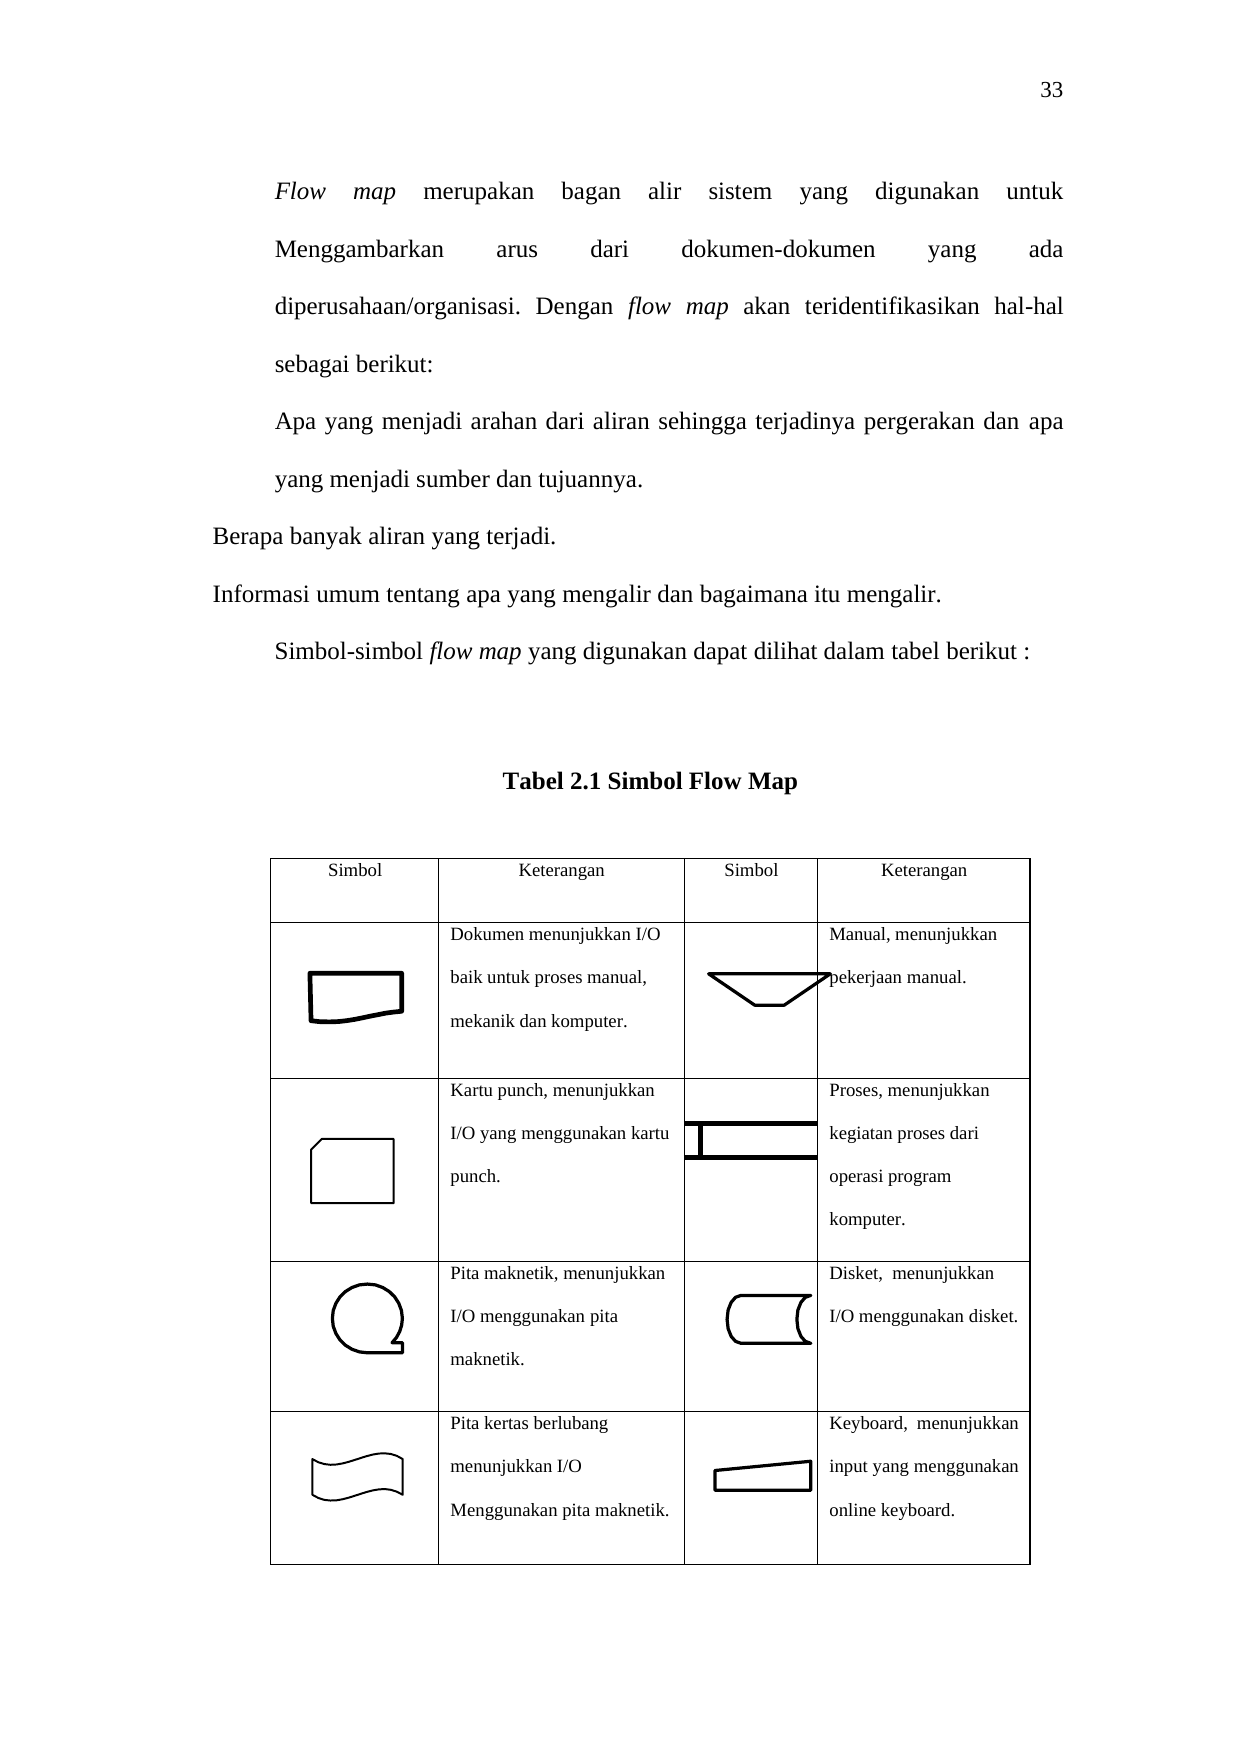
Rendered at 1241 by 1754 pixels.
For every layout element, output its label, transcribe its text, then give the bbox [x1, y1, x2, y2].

text Simbol-simbol flow map yang digunakan dapat dilihat dalam tabel berikut : [273, 636, 1031, 665]
table_cell Pita maknetik, menunjukkan I/O menggunakan pita maknetik. [439, 1262, 684, 1411]
table_header Simbol [271, 859, 438, 922]
table_cell [271, 923, 438, 1077]
table_cell Pita kertas berlubang menunjukkan I/O Menggunakan pita maknetik. [439, 1412, 684, 1563]
table_cell [685, 1126, 698, 1155]
table_cell [685, 1412, 817, 1563]
table_cell [703, 1126, 817, 1155]
table_cell [271, 1079, 438, 1261]
table_cell Kartu punch, menunjukkan I/O yang menggunakan kartu punch. [439, 1079, 684, 1261]
table_header Keterangan [818, 859, 1029, 922]
table_cell [685, 1079, 817, 1121]
table_cell Disket, menunjukkan I/O menggunakan disket. [818, 1262, 1029, 1411]
table_cell Keyboard, menunjukkan input yang menggunakan online keyboard. [818, 1412, 1029, 1563]
table_cell [271, 1412, 438, 1563]
text Flow map merupakan bagan alir sistem yang digunakan untuk Menggambarkan arus dari dokumen-dokumen yang ada diperusahaan/organisasi. Dengan flow map akan teridentifikasikan hal-hal sebagai berikut: [274, 176, 1064, 377]
table_cell [685, 1262, 817, 1411]
table_cell [685, 1160, 817, 1261]
list Informasi umum tentang apa yang mengalir dan bagaimana itu mengalir. [175, 579, 1123, 608]
table_header Simbol [685, 859, 817, 922]
table_header Keterangan [439, 859, 684, 922]
table_cell Dokumen menunjukkan I/O baik untuk proses manual, mekanik dan komputer. [439, 923, 684, 1077]
table_cell Manual, menunjukkan pekerjaan manual. [818, 923, 1029, 1077]
list Berapa banyak aliran yang terjadi. [175, 521, 1123, 550]
list Apa yang menjadi arahan dari aliran sehingga terjadinya pergerakan dan apa yang menjadi sumber dan tujuannya. [237, 406, 1063, 492]
table_cell Proses, menunjukkan kegiatan proses dari operasi program komputer. [818, 1079, 1029, 1261]
table_cell [271, 1262, 438, 1411]
table_cell [685, 923, 817, 1077]
subtitle Tabel 2.1 Simbol Flow Map [269, 766, 1031, 795]
